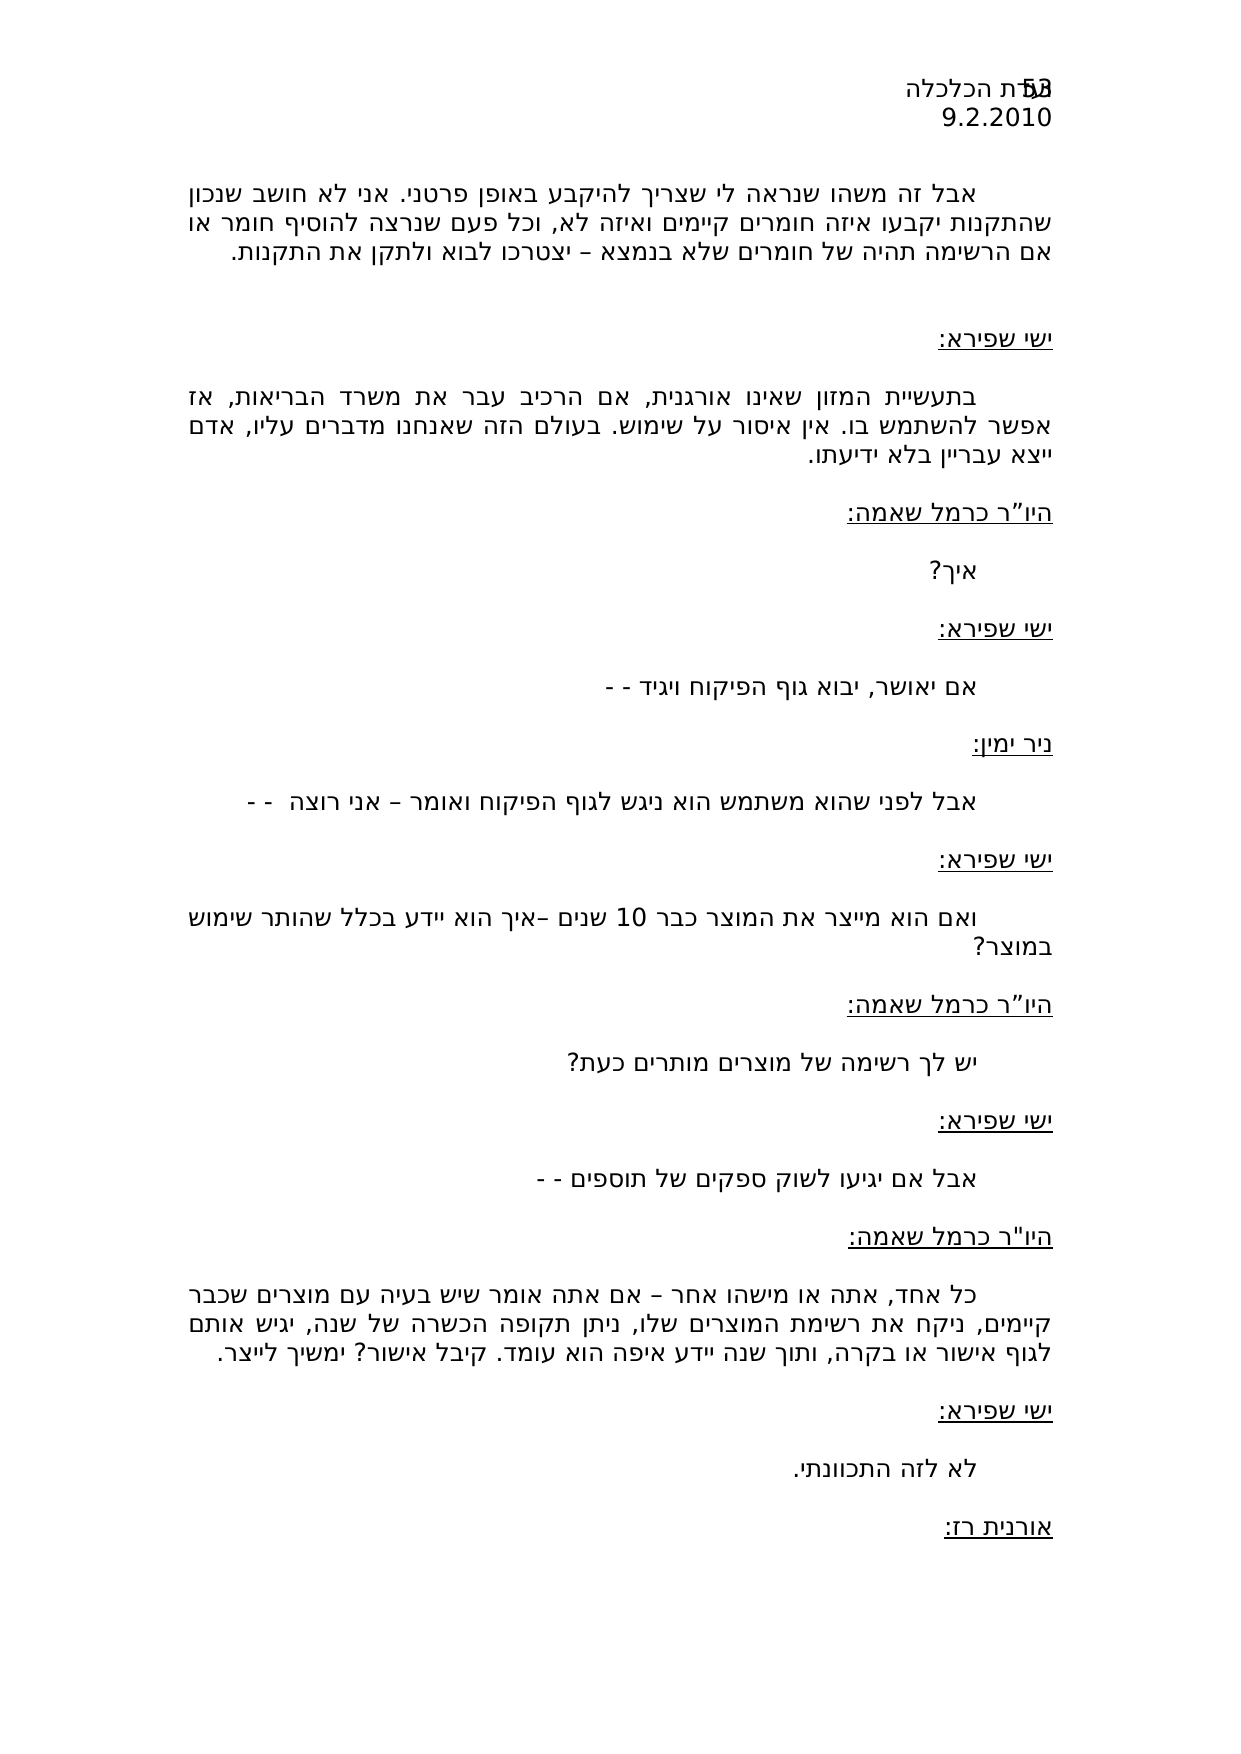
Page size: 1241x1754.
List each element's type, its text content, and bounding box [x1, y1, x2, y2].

text ואם הוא מייצר את המוצר כבר 10 שנים –איך הוא יידע בכלל שהותר שימוש במוצר? [187, 903, 1053, 962]
text ישי שפירא: [187, 1106, 1053, 1135]
text יש לך רשימה של מוצרים מותרים כעת? [187, 1048, 1053, 1077]
text ישי שפירא: [187, 614, 1053, 643]
text בתעשיית המזון שאינו אורגנית, אם הרכיב עבר את משרד הבריאות, אז אפשר להשתמש בו. אין איסור על שימוש. בעולם הזה שאנחנו מדברים עליו, אדם ייצא עבריין בלא ידיעתו. [187, 382, 1053, 469]
text ישי שפירא: [187, 324, 1053, 353]
text איך? [187, 556, 1053, 585]
text אבל אם יגיעו לשוק ספקים של תוספים - - [187, 1164, 1053, 1193]
text ניר ימין: [187, 729, 1053, 759]
text אבל זה משהו שנראה לי שצריך להיקבע באופן פרטני. אני לא חושב שנכון שהתקנות יקבעו איזה חומרים קיימים ואיזה לא, וכל פעם שנרצה להוסיף חומר או אם הרשימה תהיה של חומרים שלא בנמצא – יצטרכו לבוא ולתקן את התקנות. [187, 179, 1053, 266]
text ישי שפירא: [187, 1396, 1053, 1425]
text היו”ר כרמל שאמה: [187, 498, 1053, 527]
text לא לזה התכוונתי. [187, 1454, 1053, 1483]
text ישי שפירא: [187, 845, 1053, 874]
text היו"ר כרמל שאמה: [187, 1222, 1053, 1251]
text היו”ר כרמל שאמה: [187, 990, 1053, 1019]
text אם יאושר, יבוא גוף הפיקוח ויגיד - - [187, 672, 1053, 701]
text כל אחד, אתה או מישהו אחר – אם אתה אומר שיש בעיה עם מוצרים שכבר קיימים, ניקח את רשימת המוצרים שלו, ניתן תקופה הכשרה של שנה, יגיש אותם לגוף אישור או בקרה, ותוך שנה יידע איפה הוא עומד. קיבל אישור? ימשיך לייצר. [187, 1280, 1053, 1367]
text אורנית רז: [187, 1512, 1053, 1541]
text אבל לפני שהוא משתמש הוא ניגש לגוף הפיקוח ואומר – אני רוצה - - [187, 787, 1053, 817]
